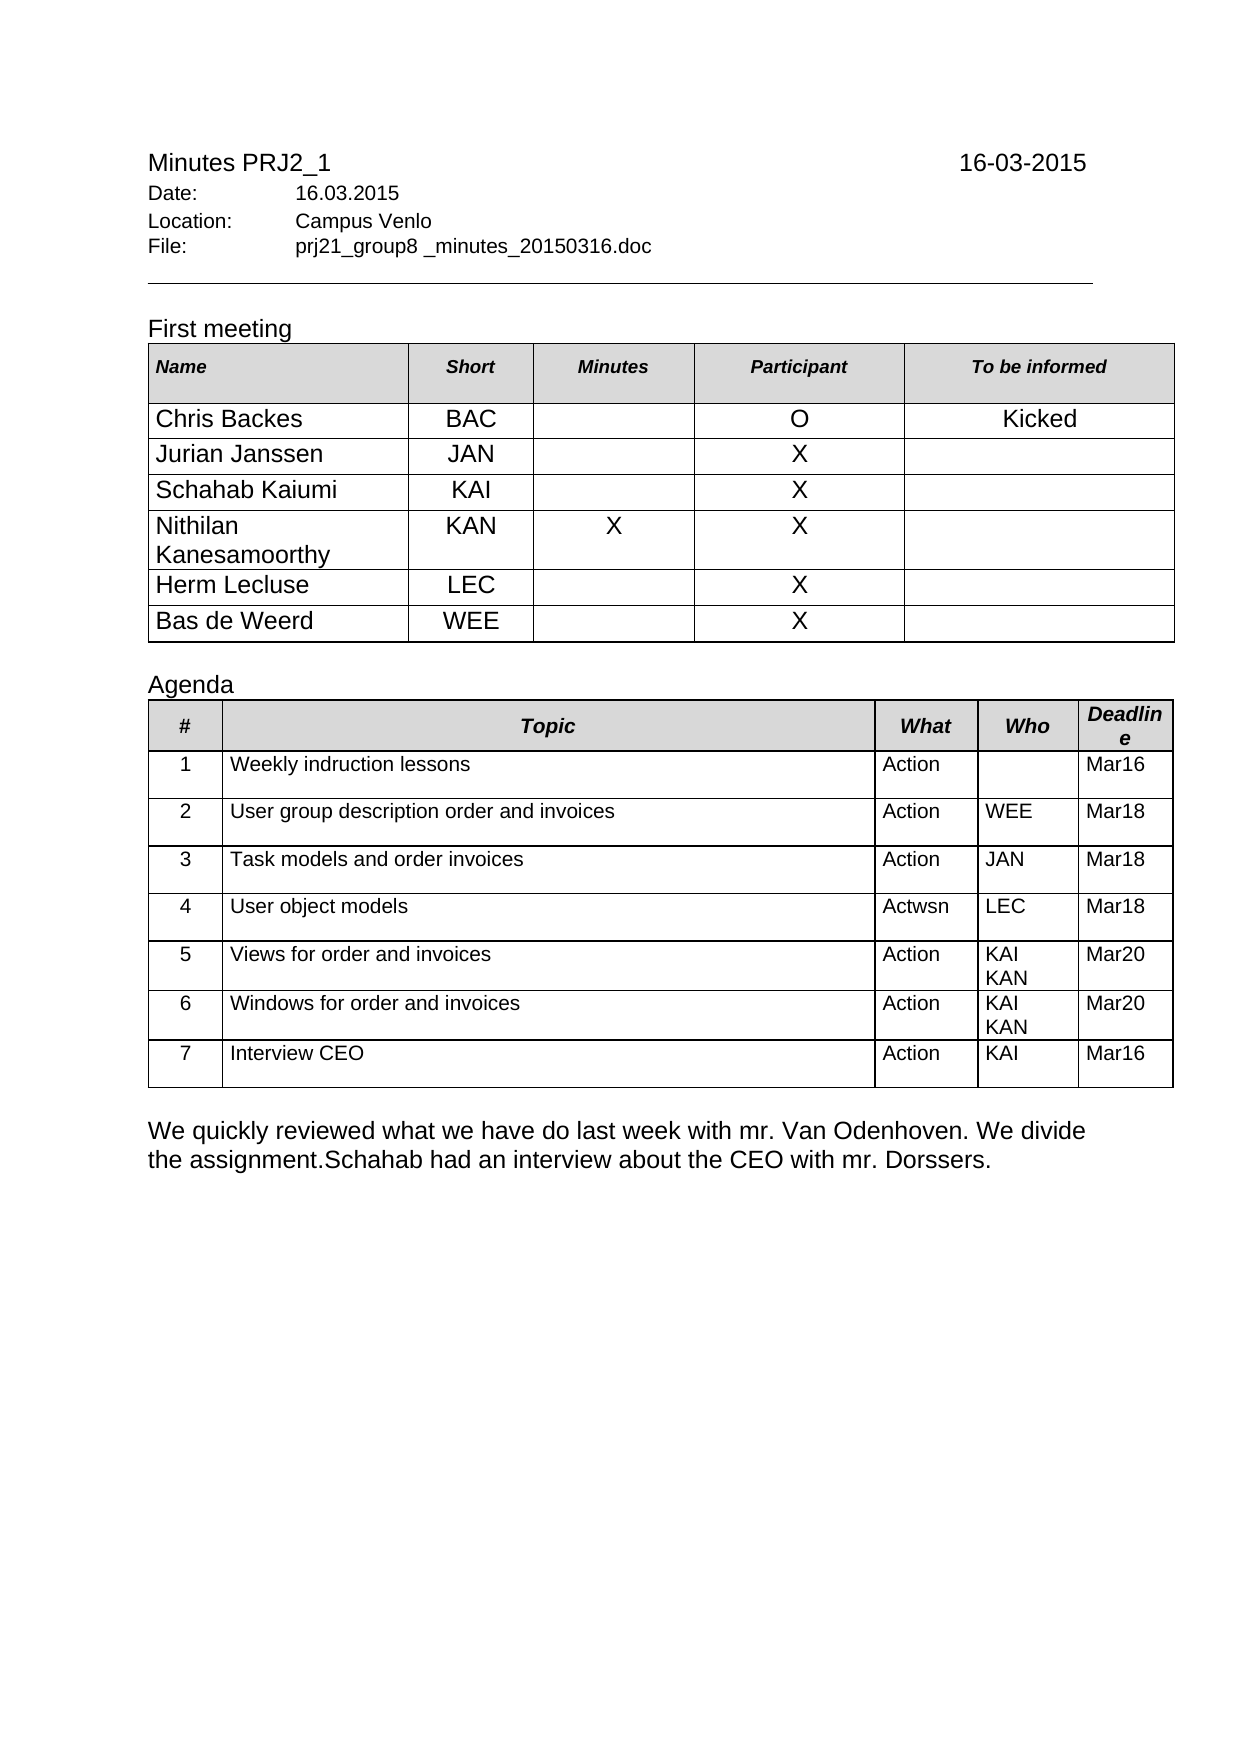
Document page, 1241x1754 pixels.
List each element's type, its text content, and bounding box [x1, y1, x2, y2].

text Date: 16.03.2015 [148, 179, 1093, 204]
table_cell 6 [149, 991, 222, 1039]
table_cell [905, 475, 1174, 510]
table_cell Nithilan Kanesamoorthy [149, 511, 408, 569]
table_cell X [695, 475, 904, 510]
text Minutes PRJ2_1 16-03-2015 [148, 148, 1093, 176]
table_cell User group description order and invoices [223, 799, 874, 845]
table_cell [534, 606, 694, 641]
text File: prj21_group8 _minutes_20150316.doc [148, 233, 1093, 258]
table_cell 7 [149, 1041, 222, 1087]
table_cell Action [876, 991, 977, 1039]
text First meeting [148, 314, 1093, 342]
table_cell Actwsn [876, 894, 977, 940]
table_cell Action [876, 847, 977, 893]
table_cell Kicked [905, 404, 1174, 437]
table_cell Herm Lecluse [149, 570, 408, 605]
table_cell 3 [149, 847, 222, 893]
table_cell [979, 752, 1078, 798]
table_cell Mar16 [1079, 1041, 1172, 1087]
table_cell [534, 404, 694, 437]
table_cell Views for order and invoices [223, 942, 874, 990]
table_cell Mar18 [1079, 847, 1172, 893]
table_cell WEE [409, 606, 533, 641]
table_cell User object models [223, 894, 874, 940]
table_cell Mar18 [1079, 894, 1172, 940]
table_cell [905, 570, 1174, 605]
table_cell JAN [409, 439, 533, 474]
table_cell [534, 570, 694, 605]
table_cell [905, 606, 1174, 641]
table_header Minutes [534, 344, 694, 403]
table_cell Chris Backes [149, 404, 408, 437]
table_header To be informed [905, 344, 1174, 403]
table_cell Mar16 [1079, 752, 1172, 798]
table_cell WEE [979, 799, 1078, 845]
text We quickly reviewed what we have do last week with mr. Van Odenhoven. We divide the assignment.Schahab had an interview about the CEO with mr. Dorssers. [148, 1116, 1093, 1174]
table_header Deadline [1079, 701, 1172, 750]
table_cell [534, 475, 694, 510]
table_cell KAI KAN [979, 942, 1078, 990]
table_cell Bas de Weerd [149, 606, 408, 641]
table_cell [534, 439, 694, 474]
table_header Topic [223, 701, 874, 750]
table_cell Schahab Kaiumi [149, 475, 408, 510]
table_cell 2 [149, 799, 222, 845]
table_cell Action [876, 752, 977, 798]
text Agenda [148, 671, 1093, 699]
table_cell [905, 439, 1174, 474]
table_header Participant [695, 344, 904, 403]
table_header Name [149, 344, 408, 403]
table_cell O [695, 404, 904, 437]
table_cell Action [876, 1041, 977, 1087]
table_cell KAI KAN [979, 991, 1078, 1039]
table_cell Mar20 [1079, 942, 1172, 990]
table_cell 1 [149, 752, 222, 798]
table_cell 5 [149, 942, 222, 990]
table_cell Action [876, 942, 977, 990]
table_cell KAI [979, 1041, 1078, 1087]
table_header What [876, 701, 977, 750]
table_cell Interview CEO [223, 1041, 874, 1087]
table_header Who [979, 701, 1078, 750]
table_cell X [695, 511, 904, 569]
table_cell BAC [409, 404, 533, 437]
table_cell Mar20 [1079, 991, 1172, 1039]
table_cell KAN [409, 511, 533, 569]
table_cell KAI [409, 475, 533, 510]
table_cell LEC [979, 894, 1078, 940]
table_cell X [534, 511, 694, 569]
table_header Short [409, 344, 533, 403]
table_cell Task models and order invoices [223, 847, 874, 893]
table_cell LEC [409, 570, 533, 605]
table_cell Windows for order and invoices [223, 991, 874, 1039]
text Location: Campus Venlo [148, 208, 1093, 233]
table_cell Jurian Janssen [149, 439, 408, 474]
table_cell [905, 511, 1174, 569]
table_cell Action [876, 799, 977, 845]
table_cell JAN [979, 847, 1078, 893]
table_cell 4 [149, 894, 222, 940]
table_cell Weekly indruction lessons [223, 752, 874, 798]
table_cell X [695, 606, 904, 641]
table_header # [149, 701, 222, 750]
table_cell X [695, 439, 904, 474]
table_cell X [695, 570, 904, 605]
table_cell Mar18 [1079, 799, 1172, 845]
